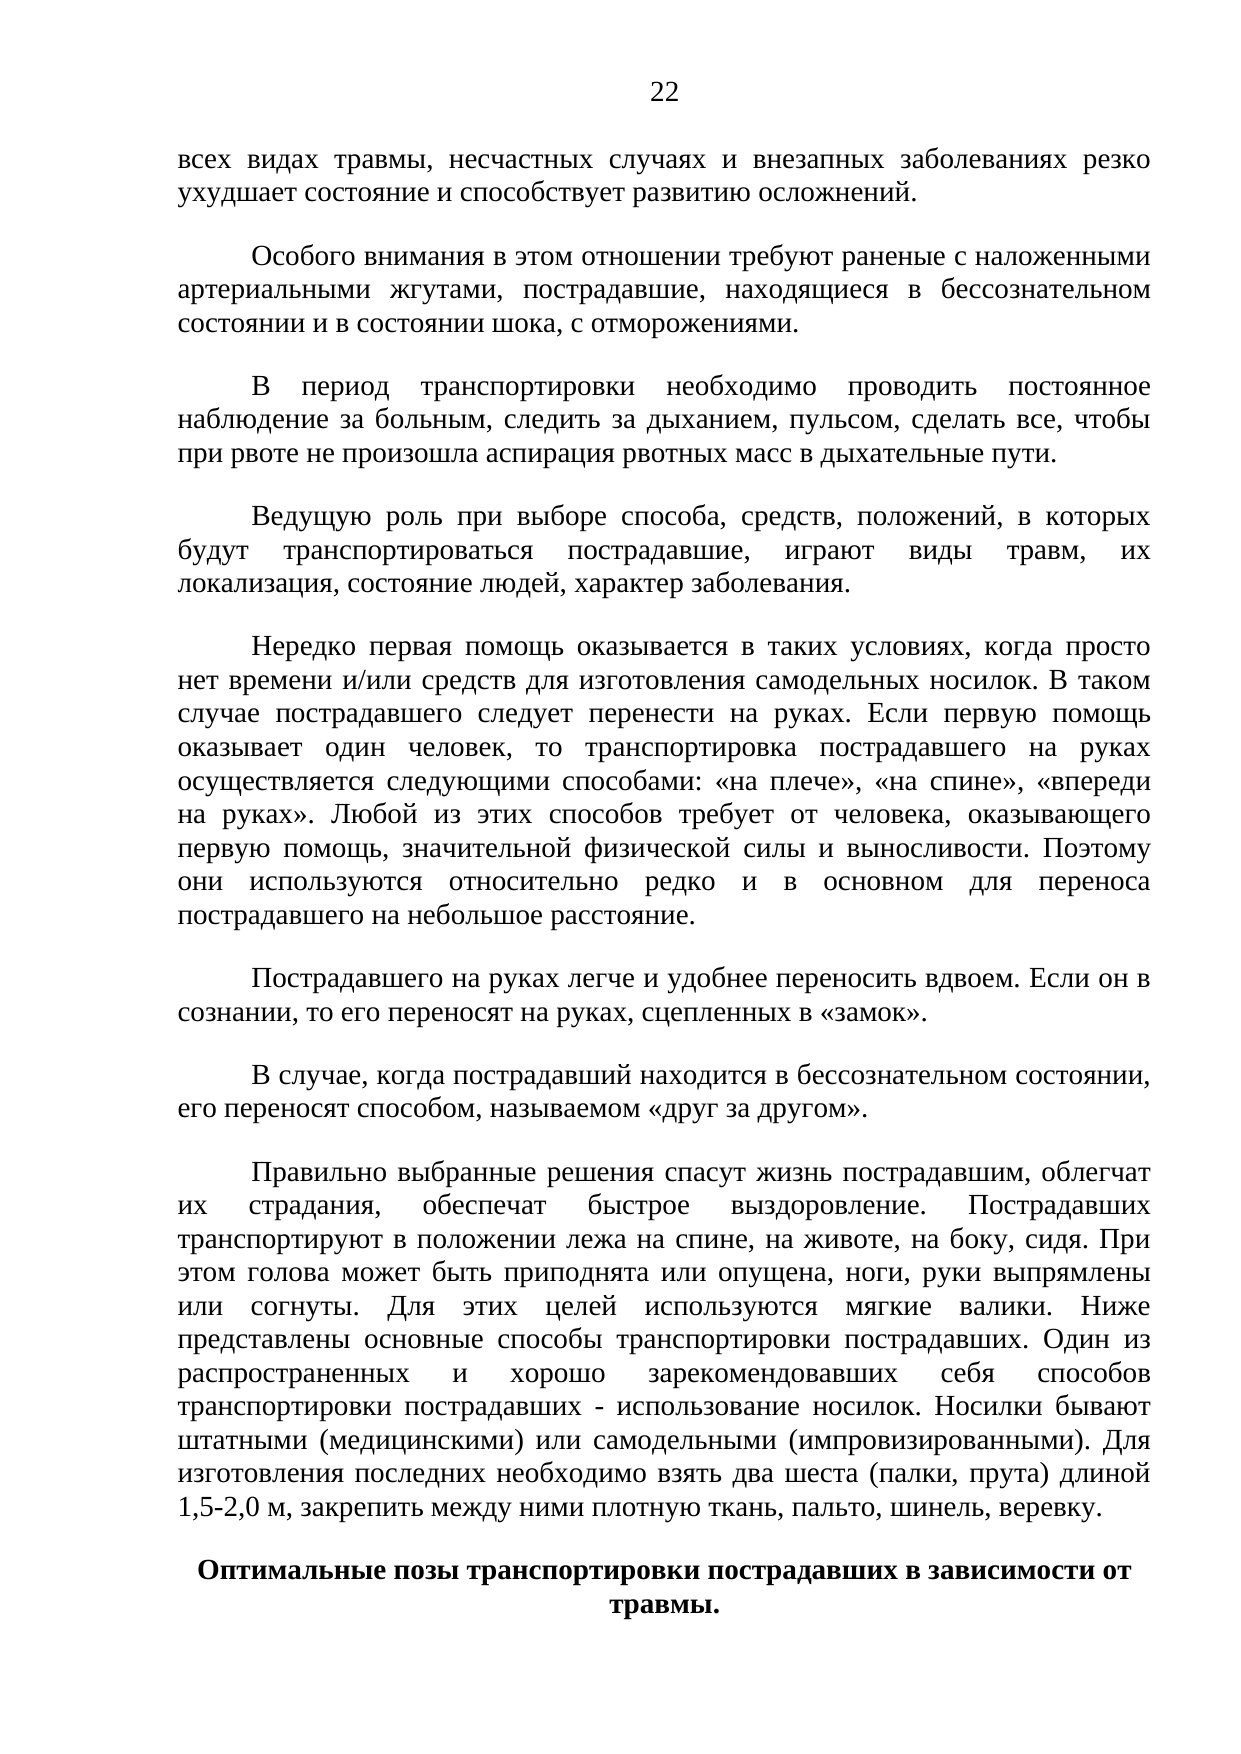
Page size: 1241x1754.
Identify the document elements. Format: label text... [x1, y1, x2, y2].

text Ведущую роль при выборе способа, средств, положений, в которых будут транспортироваться пострадавшие, играют виды травм, их локализация, состояние людей, характер заболевания. [177, 498, 1152, 599]
text Пострадавшего на руках легче и удобнее переносить вдвоем. Если он в сознании, то его переносят на руках, сцепленных в «замок». [177, 960, 1152, 1027]
text Нередко первая помощь оказывается в таких условиях, когда просто нет времени и/или средств для изготовления самодельных носилок. В таком случае пострадавшего следует перенести на руках. Если первую помощь оказывает один человек, то транспортировка пострадавшего на руках осуществляется следующими способами: «на плече», «на спине», «впереди на руках». Любой из этих способов требует от человека, оказывающего первую помощь, значительной физической силы и выносливости. Поэтому они используются относительно редко и в основном для переноса пострадавшего на небольшое расстояние. [177, 628, 1152, 930]
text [177, 141, 1152, 208]
text В случае, когда пострадавший находится в бессознательном состоянии, его переносят способом, называемом «друг за другом». [177, 1057, 1152, 1124]
text Оптимальные позы транспортировки пострадавших в зависимости от травмы. [177, 1552, 1152, 1619]
text Правильно выбранные решения спасут жизнь пострадавшим, облегчат их страдания, обеспечат быстрое выздоровление. Пострадавших транспортируют в положении лежа на спине, на животе, на боку, сидя. При этом голова может быть приподнята или опущена, ноги, руки выпрямлены или согнуты. Для этих целей используются мягкие валики. Ниже представлены основные способы транспортировки пострадавших. Один из распространенных и хорошо зарекомендовавших себя способов транспортировки пострадавших - использование носилок. Носилки бывают штатными (медицинскими) или самодельными (импровизированными). Для изготовления последних необходимо взять два шеста (палки, прута) длиной 1,5-2,0 м, закрепить между ними плотную ткань, пальто, шинель, веревку. [177, 1154, 1152, 1523]
text В период транспортировки необходимо проводить постоянное наблюдение за больным, следить за дыханием, пульсом, сделать все, чтобы при рвоте не произошла аспирация рвотных масс в дыхательные пути. [177, 368, 1152, 468]
text Особого внимания в этом отношении требуют раненые с наложенными артериальными жгутами, пострадавшие, находящиеся в бессознательном состоянии и в состоянии шока, с отморожениями. [177, 238, 1152, 338]
